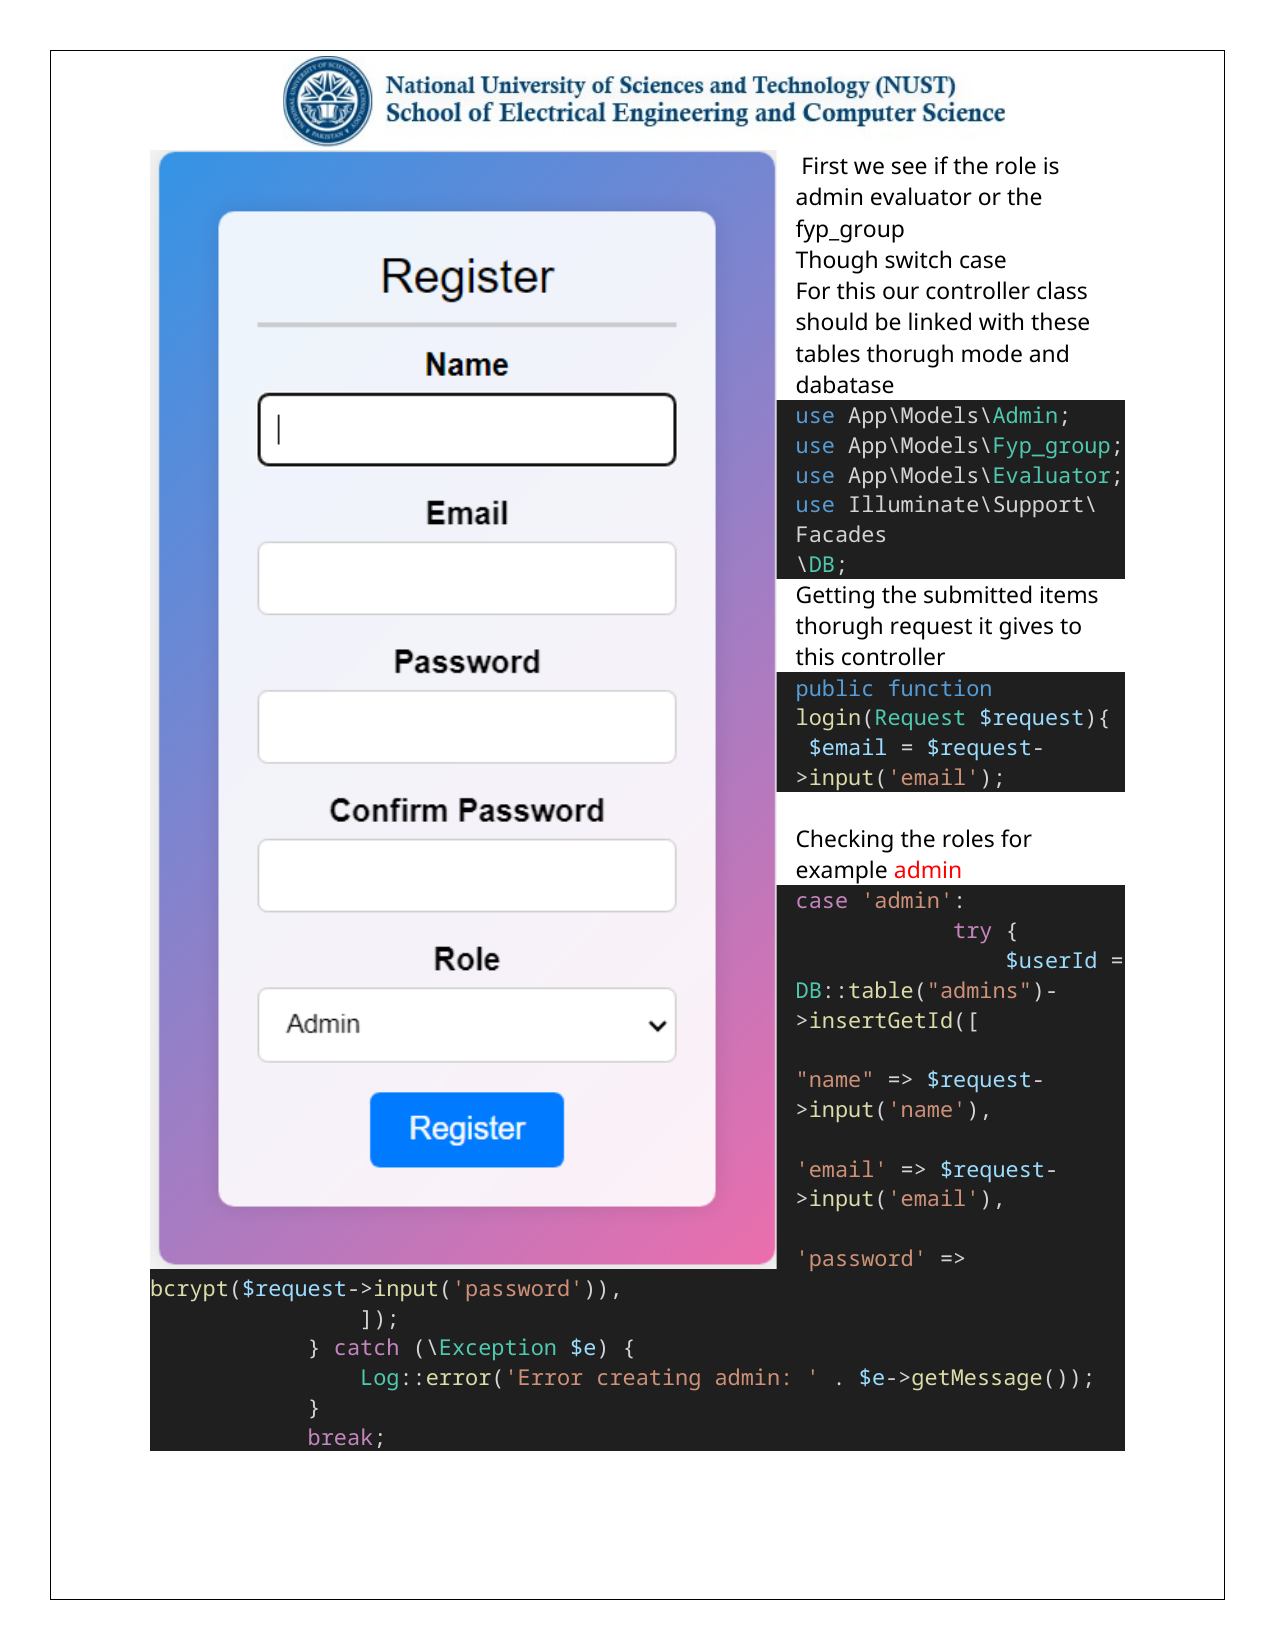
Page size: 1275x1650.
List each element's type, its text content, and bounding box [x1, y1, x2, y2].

text break; [150, 1422, 1125, 1451]
text First we see if the role is admin evaluator or the fyp_group [777, 150, 1125, 244]
text 'email' => $request->input('email'), [777, 1124, 1125, 1213]
text try { [777, 915, 1125, 945]
text $userId = DB::table("admins")->insertGetId([ [777, 945, 1125, 1034]
text Getting the submitted items thorugh request it gives to this controller [777, 579, 1125, 672]
text \DB; [777, 549, 1125, 579]
text use App\Models\Evaluator; [777, 459, 1125, 489]
text } [150, 1392, 1125, 1422]
text public function login(Request $request){ [777, 672, 1125, 732]
text "name" => $request->input('name'), [777, 1034, 1125, 1124]
text Checking the roles for example admin [777, 823, 1125, 885]
text 'password' => bcrypt($request->input('password')), [150, 1213, 1125, 1302]
text } catch (\Exception $e) { [150, 1332, 1125, 1362]
text case 'admin': [777, 885, 1125, 915]
text ]); [150, 1302, 1125, 1332]
picture [150, 150, 777, 1269]
text $email = $request->input('email'); [777, 732, 1125, 792]
text Log::error('Error creating admin: ' . $e->getMessage()); [150, 1362, 1125, 1392]
text use App\Models\Admin; [777, 400, 1125, 430]
text For this our controller class should be linked with these tables thorugh mode and dabatase [777, 275, 1125, 400]
text use App\Models\Fyp_group; [777, 430, 1125, 459]
text Though switch case [777, 244, 1125, 275]
text use Illuminate\Support\Facades [777, 489, 1125, 549]
picture [283, 56, 1005, 147]
